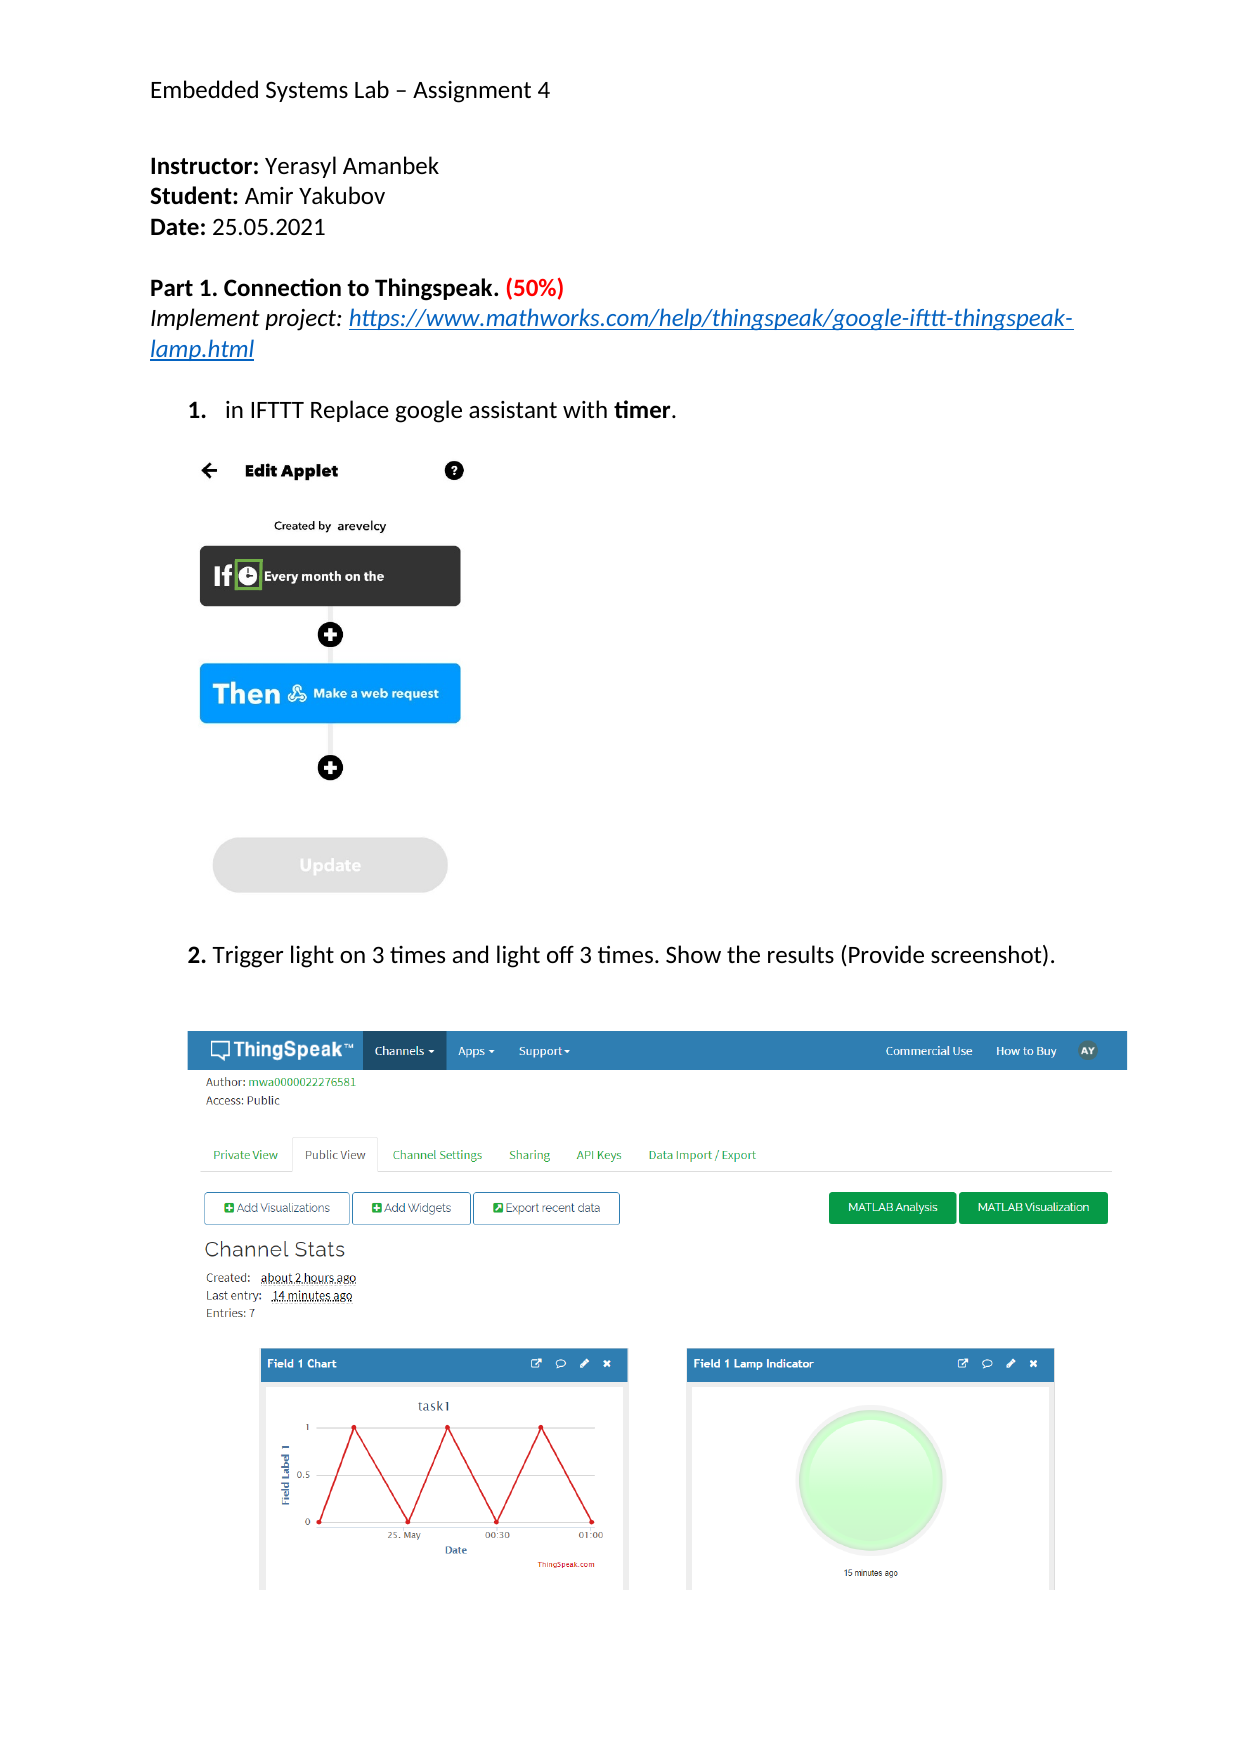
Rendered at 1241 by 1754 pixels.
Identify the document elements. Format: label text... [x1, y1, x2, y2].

text Instructor: Yerasyl Amanbek [150, 150, 1090, 181]
text Date: 25.05.2021 [150, 211, 1090, 242]
text Part 1. Connection to Thingspeak. (50%) Implement project: https://www.mathworks.com/help/thingspeak/google-ifttt-thingspeak-lamp.html [150, 272, 1090, 364]
picture [187, 1031, 1128, 1590]
text Student: Amir Yakubov [150, 181, 1090, 211]
picture [187, 455, 473, 909]
list in IFTTT Replace google assistant with timer. [187, 394, 1090, 425]
